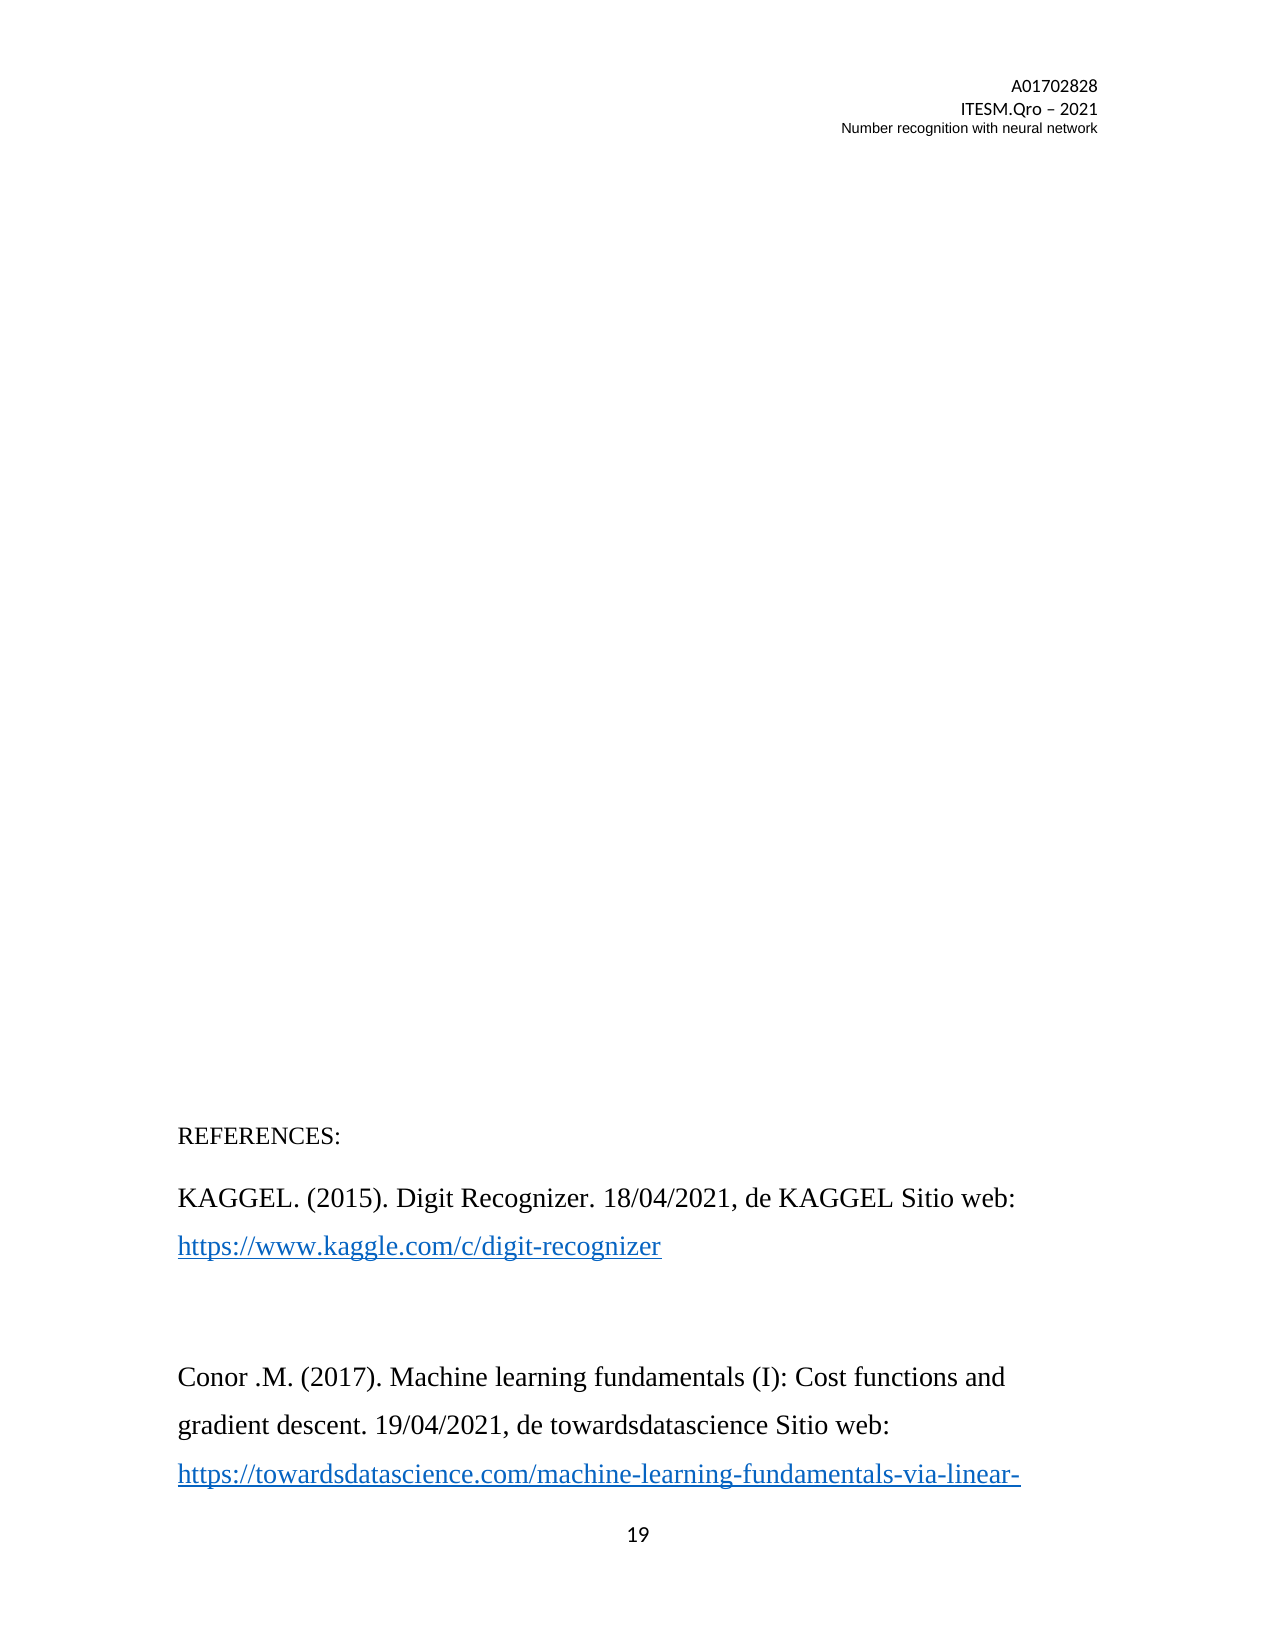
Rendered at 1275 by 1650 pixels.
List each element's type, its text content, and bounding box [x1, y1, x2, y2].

text KAGGEL. (2015). Digit Recognizer. 18/04/2021, de KAGGEL Sitio web: https://www.kaggle.com/c/digit-recognizer [177, 1181, 1098, 1262]
text REFERENCES: [177, 1121, 1098, 1150]
